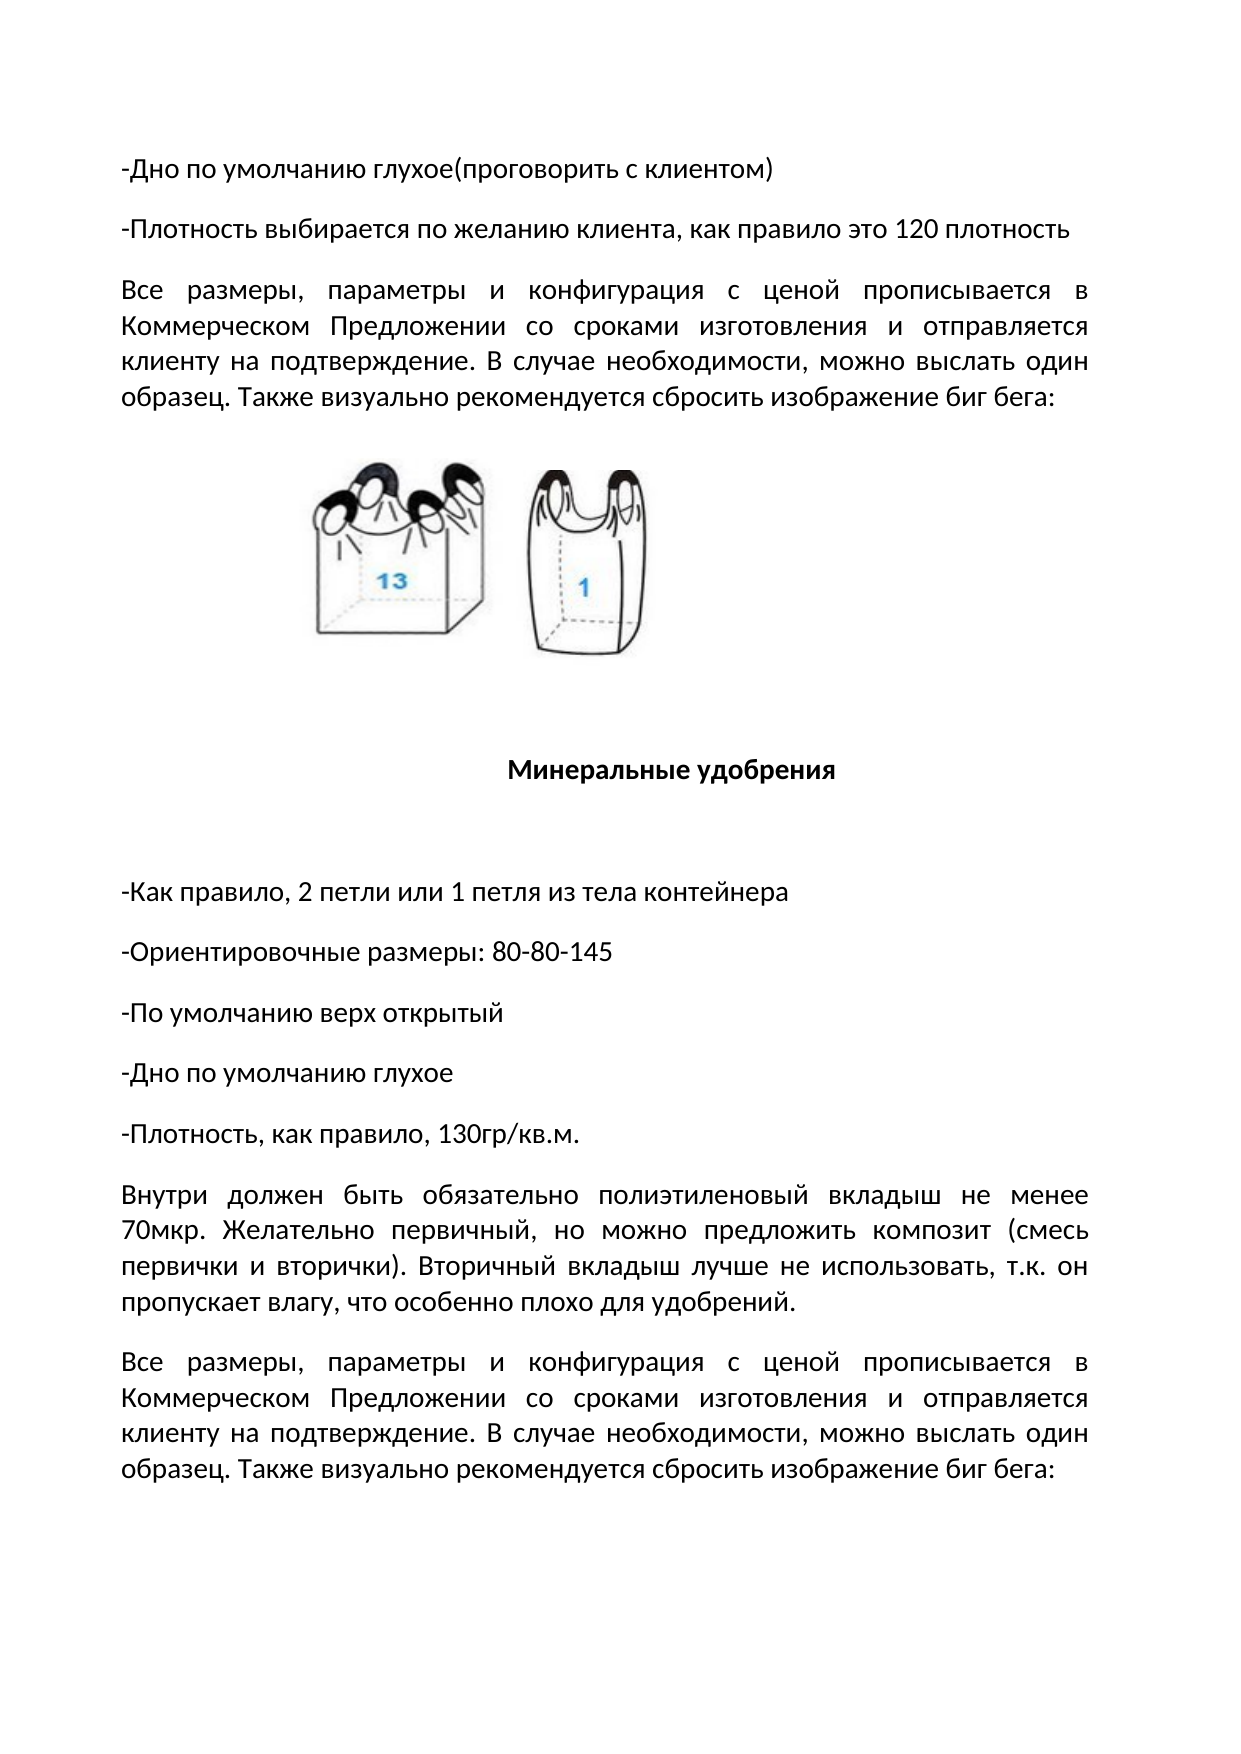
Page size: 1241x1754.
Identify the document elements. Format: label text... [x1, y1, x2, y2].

text Минеральные удобрения [121, 751, 1090, 787]
text -Плотность выбирается по желанию клиента, как правило это 120 плотность [121, 211, 1090, 246]
text -Как правило, 2 петли или 1 петля из тела контейнера [121, 873, 1090, 908]
text Все размеры, параметры и конфигурация с ценой прописывается в Коммерческом Предложении со сроками изготовления и отправляется клиенту на подтверждение. В случае необходимости, можно выслать один образец. Также визуально рекомендуется сбросить изображение биг бега: [121, 271, 1090, 414]
text -Ориентировочные размеры: 80-80-145 [121, 933, 1090, 969]
text Внутри должен быть обязательно полиэтиленовый вкладыш не менее 70мкр. Желательно первичный, но можно предложить композит (смесь первички и вторички). Вторичный вкладыш лучше не использовать, т.к. он пропускает влагу, что особенно плохо для удобрений. [121, 1176, 1090, 1318]
text Все размеры, параметры и конфигурация с ценой прописывается в Коммерческом Предложении со сроками изготовления и отправляется клиенту на подтверждение. В случае необходимости, можно выслать один образец. Также визуально рекомендуется сбросить изображение биг бега: [121, 1343, 1090, 1486]
text -Дно по умолчанию глухое(проговорить с клиентом) [121, 150, 1090, 186]
text -Дно по умолчанию глухое [121, 1054, 1090, 1090]
text -По умолчанию верх открытый [121, 994, 1090, 1029]
picture [298, 438, 662, 666]
text -Плотность, как правило, 130гр/кв.м. [121, 1115, 1090, 1151]
